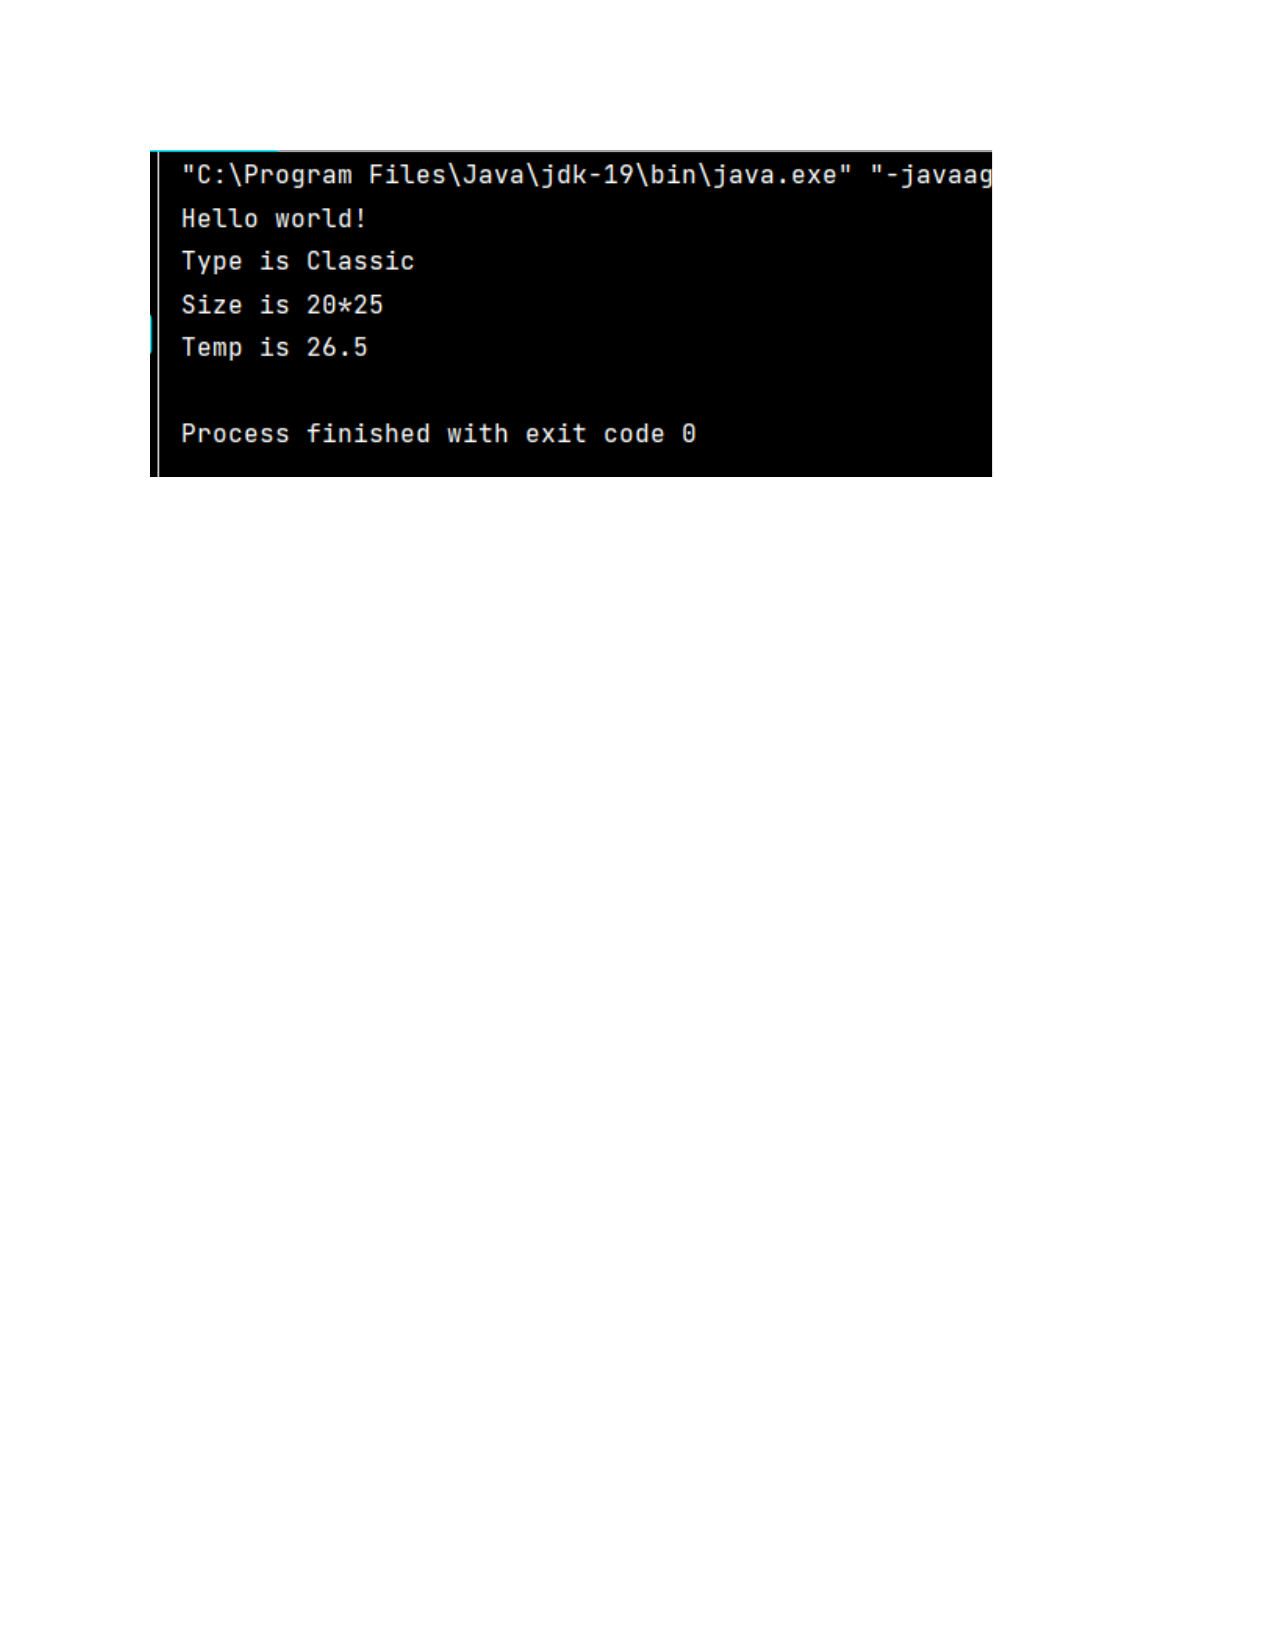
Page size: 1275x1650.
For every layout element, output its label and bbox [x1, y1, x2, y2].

picture [150, 150, 993, 477]
